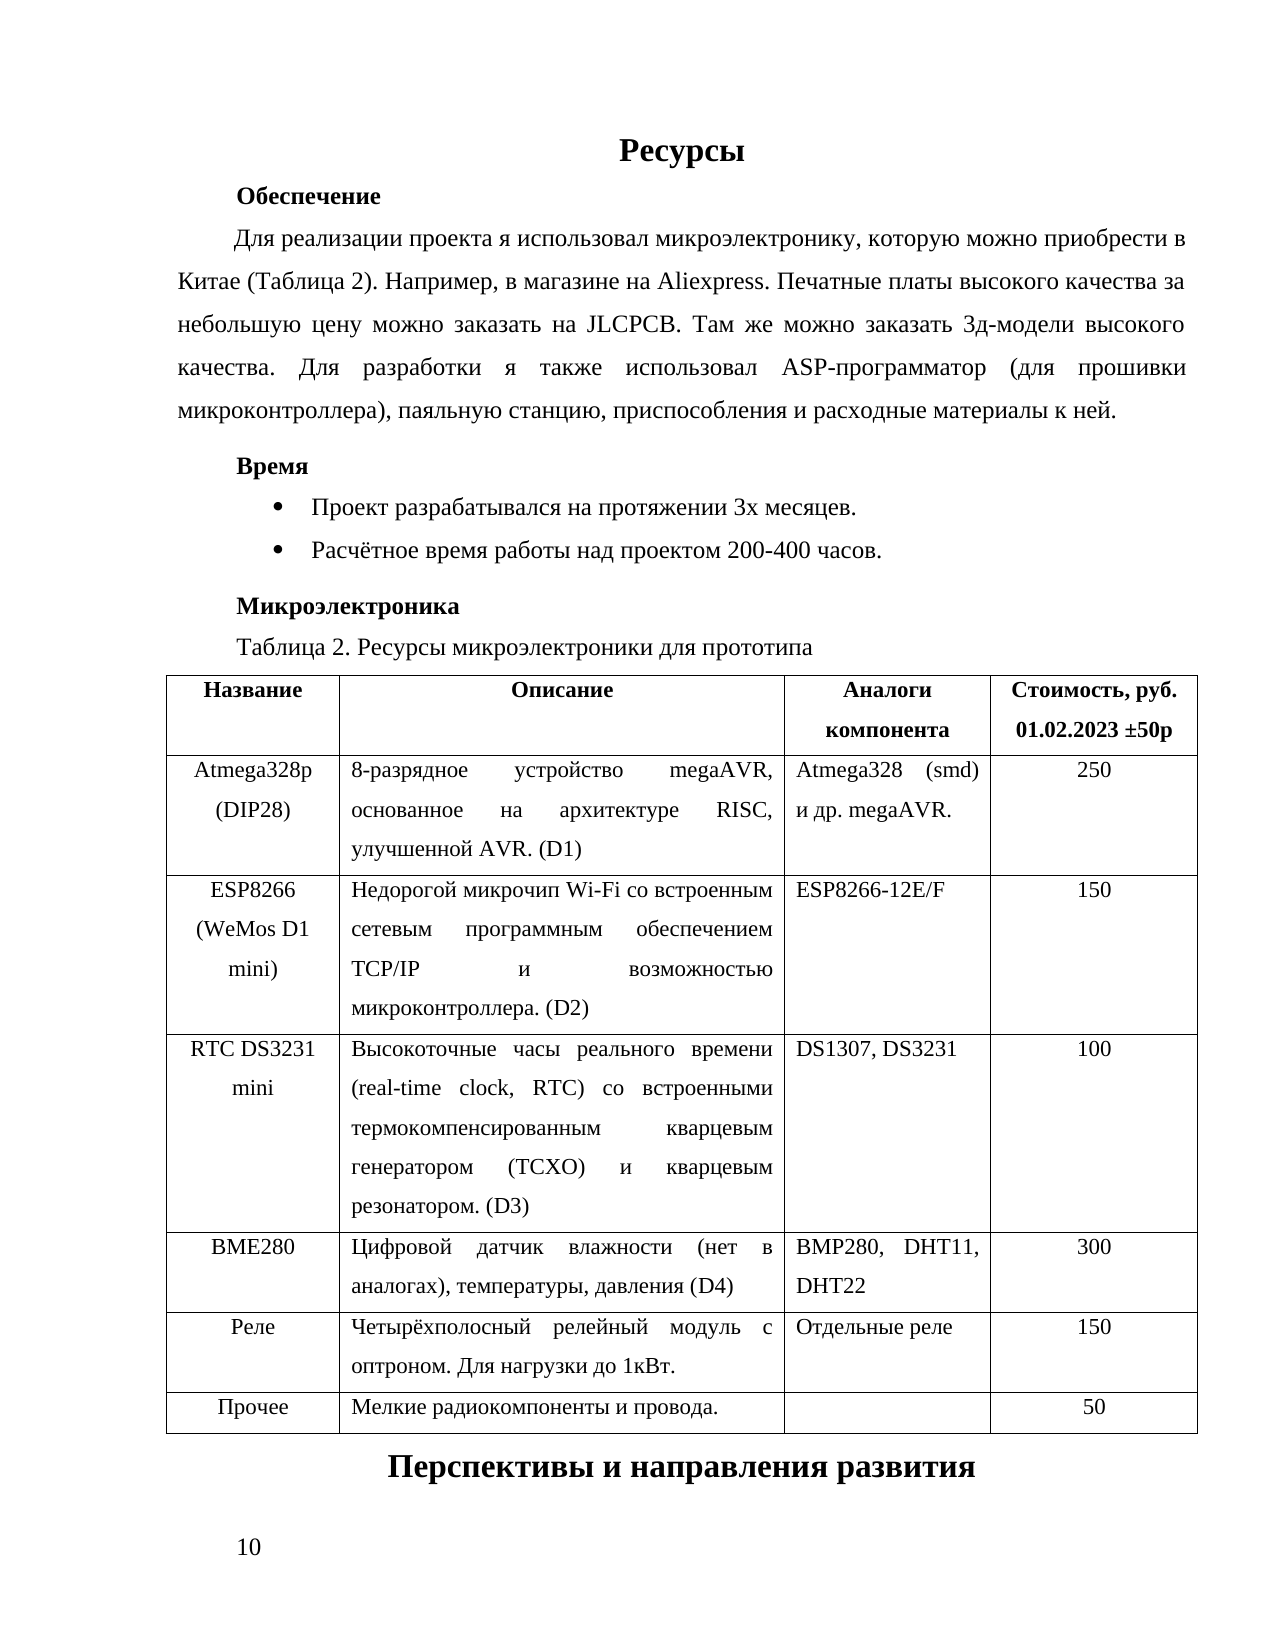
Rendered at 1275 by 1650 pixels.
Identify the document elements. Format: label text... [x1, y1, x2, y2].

table_cell RTC DS3231 mini [167, 1035, 339, 1232]
table_cell 250 [991, 756, 1197, 875]
table_cell Отдельные реле [785, 1313, 990, 1392]
subtitle Перспективы и направления развития [177, 1446, 1186, 1484]
table_cell ESP8266 (WeMos D1 mini) [167, 876, 339, 1034]
table_cell BME280 [167, 1233, 339, 1312]
subtitle Время [236, 451, 1186, 479]
table_cell DS1307, DS3231 [785, 1035, 990, 1232]
list Расчётное время работы над проектом 200-400 часов. [274, 535, 1186, 564]
table_cell [785, 1393, 990, 1433]
table_cell 50 [991, 1393, 1197, 1433]
table_header Аналоги компонента [785, 676, 990, 755]
table_cell Цифровой датчик влажности (нет в аналогах), температуры, давления (D4) [340, 1233, 784, 1312]
table_cell Высокоточные часы реального времени (real-time clock, RTC) со встроенными термокомпенсированным кварцевым генератором (TCXO) и кварцевым резонатором. (D3) [340, 1035, 784, 1232]
table_cell Прочее [167, 1393, 339, 1433]
table_cell BMP280, DHT11, DHT22 [785, 1233, 990, 1312]
subtitle Обеспечение [236, 181, 1186, 210]
table_header Название [167, 676, 339, 755]
subtitle Микроэлектроника [236, 591, 1186, 619]
table_cell Мелкие радиокомпоненты и провода. [340, 1393, 784, 1433]
table_header Стоимость, руб. 01.02.2023 ±50р [991, 676, 1197, 755]
table_cell 8-разрядное устройство megaAVR, основанное на архитектуре RISC, улучшенной AVR. (D1) [340, 756, 784, 875]
table_cell 150 [991, 876, 1197, 1034]
text Для реализации проекта я использовал микроэлектронику, которую можно приобрести в Китае (Таблица 2). Например, в магазине на Aliexpress. Печатные платы высокого качества за небольшую цену можно заказать на JLCPCB. Там же можно заказать 3д-модели высокого качества. Для разработки я также использовал ASP-программатор (для прошивки микроконтроллера), паяльную станцию, приспособления и расходные материалы к ней. [177, 223, 1186, 424]
table_cell 100 [991, 1035, 1197, 1232]
table_cell Atmega328 (smd) и др. megaAVR. [785, 756, 990, 875]
table_cell ESP8266-12E/F [785, 876, 990, 1034]
table_header Описание [340, 676, 784, 755]
text Таблица 2. Ресурсы микроэлектроники для прототипа [177, 632, 1186, 661]
table_cell 150 [991, 1313, 1197, 1392]
list Проект разрабатывался на протяжении 3х месяцев. [274, 492, 1186, 521]
table_cell Четырёхполосный релейный модуль с оптроном. Для нагрузки до 1кВт. [340, 1313, 784, 1392]
table_cell Недорогой микрочип Wi-Fi со встроенным сетевым программным обеспечением TCP/IP и возможностью микроконтроллера. (D2) [340, 876, 784, 1034]
subtitle Ресурсы [177, 131, 1186, 169]
table_cell Atmega328p (DIP28) [167, 756, 339, 875]
table_cell Реле [167, 1313, 339, 1392]
table_cell 300 [991, 1233, 1197, 1312]
